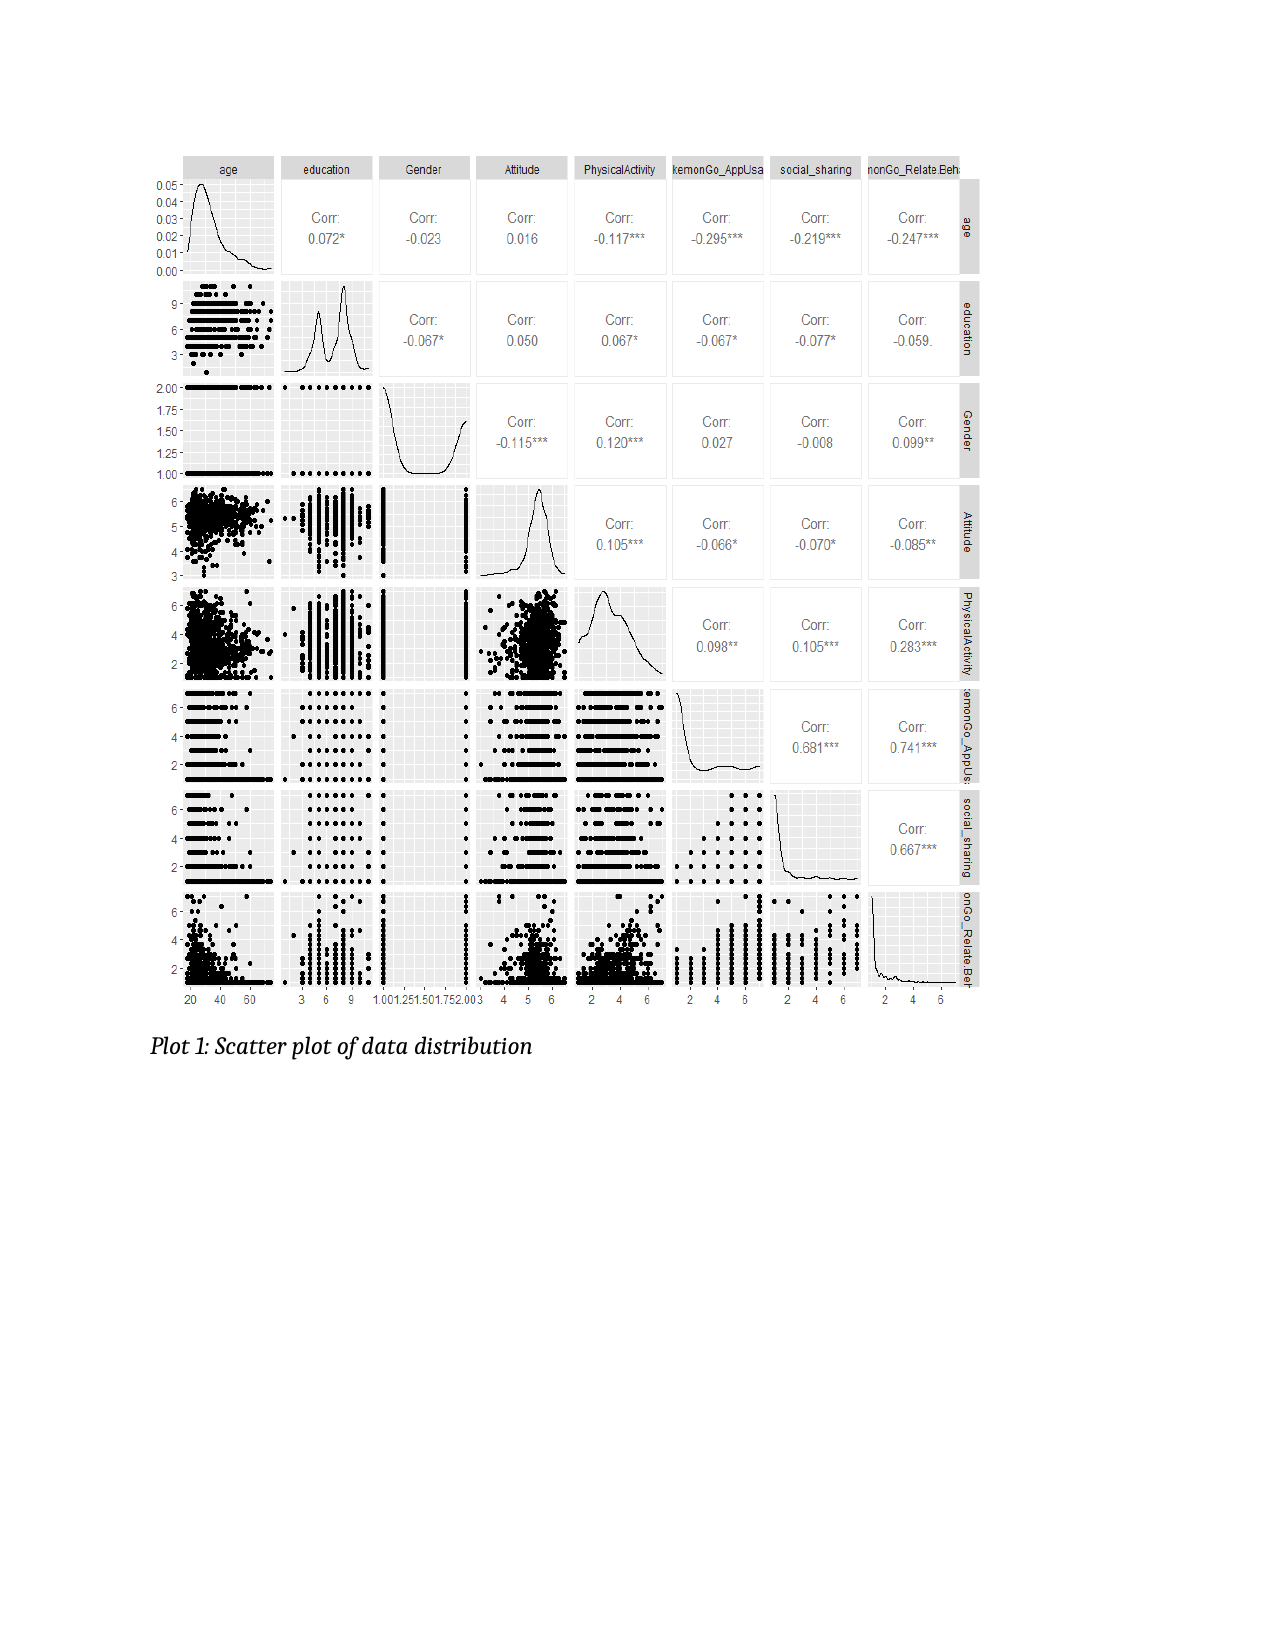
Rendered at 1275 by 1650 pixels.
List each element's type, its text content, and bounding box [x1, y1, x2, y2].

text Plot 1: Scatter plot of data distribution [150, 1032, 1125, 1061]
picture [150, 150, 986, 1012]
